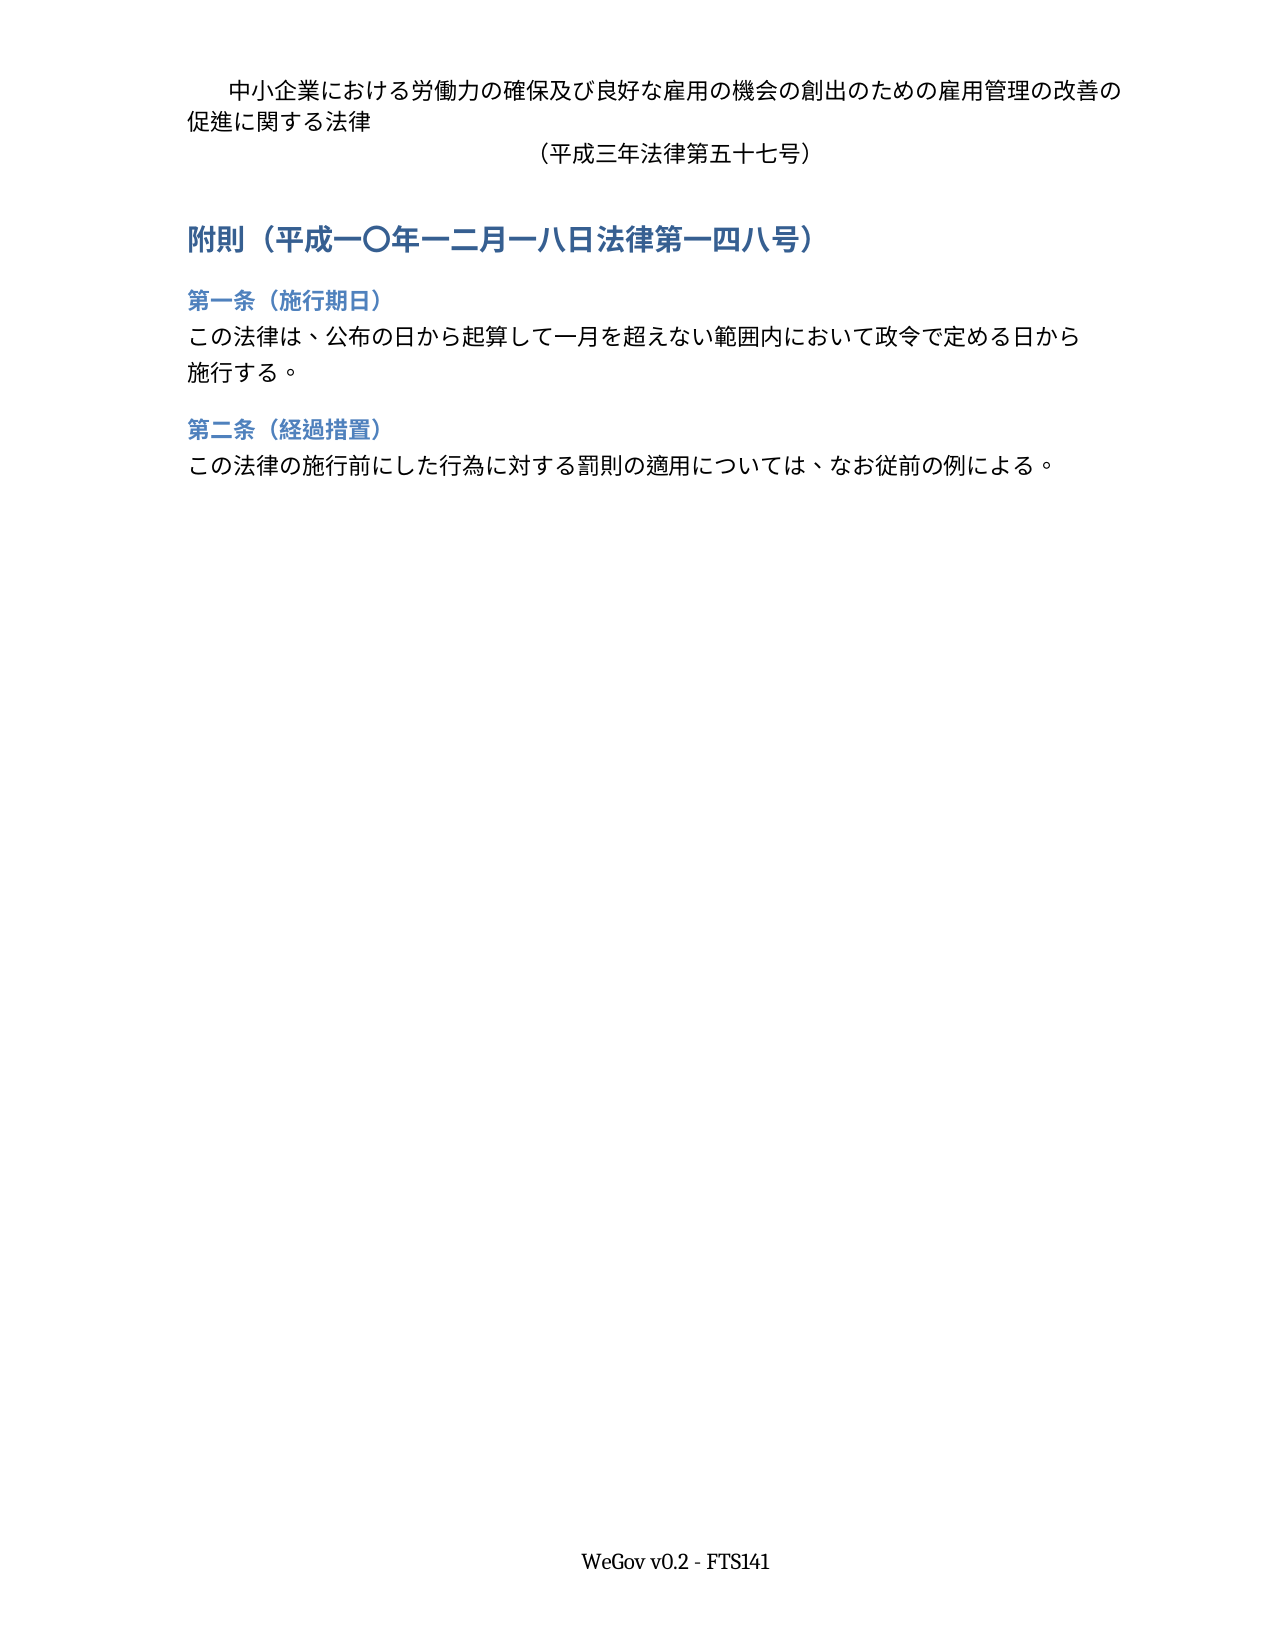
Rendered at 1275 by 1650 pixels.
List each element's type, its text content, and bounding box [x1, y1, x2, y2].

text この法律の施行前にした行為に対する罰則の適用については、なお従前の例による。 [187, 450, 1087, 481]
subtitle 第一条（施行期日） [187, 285, 1087, 316]
subtitle 附則（平成一〇年一二月一八日法律第一四八号） [187, 219, 1087, 258]
text この法律は、公布の日から起算して一月を超えない範囲内において政令で定める日から施行する。 [187, 321, 1087, 388]
subtitle 第二条（経過措置） [187, 414, 1087, 445]
